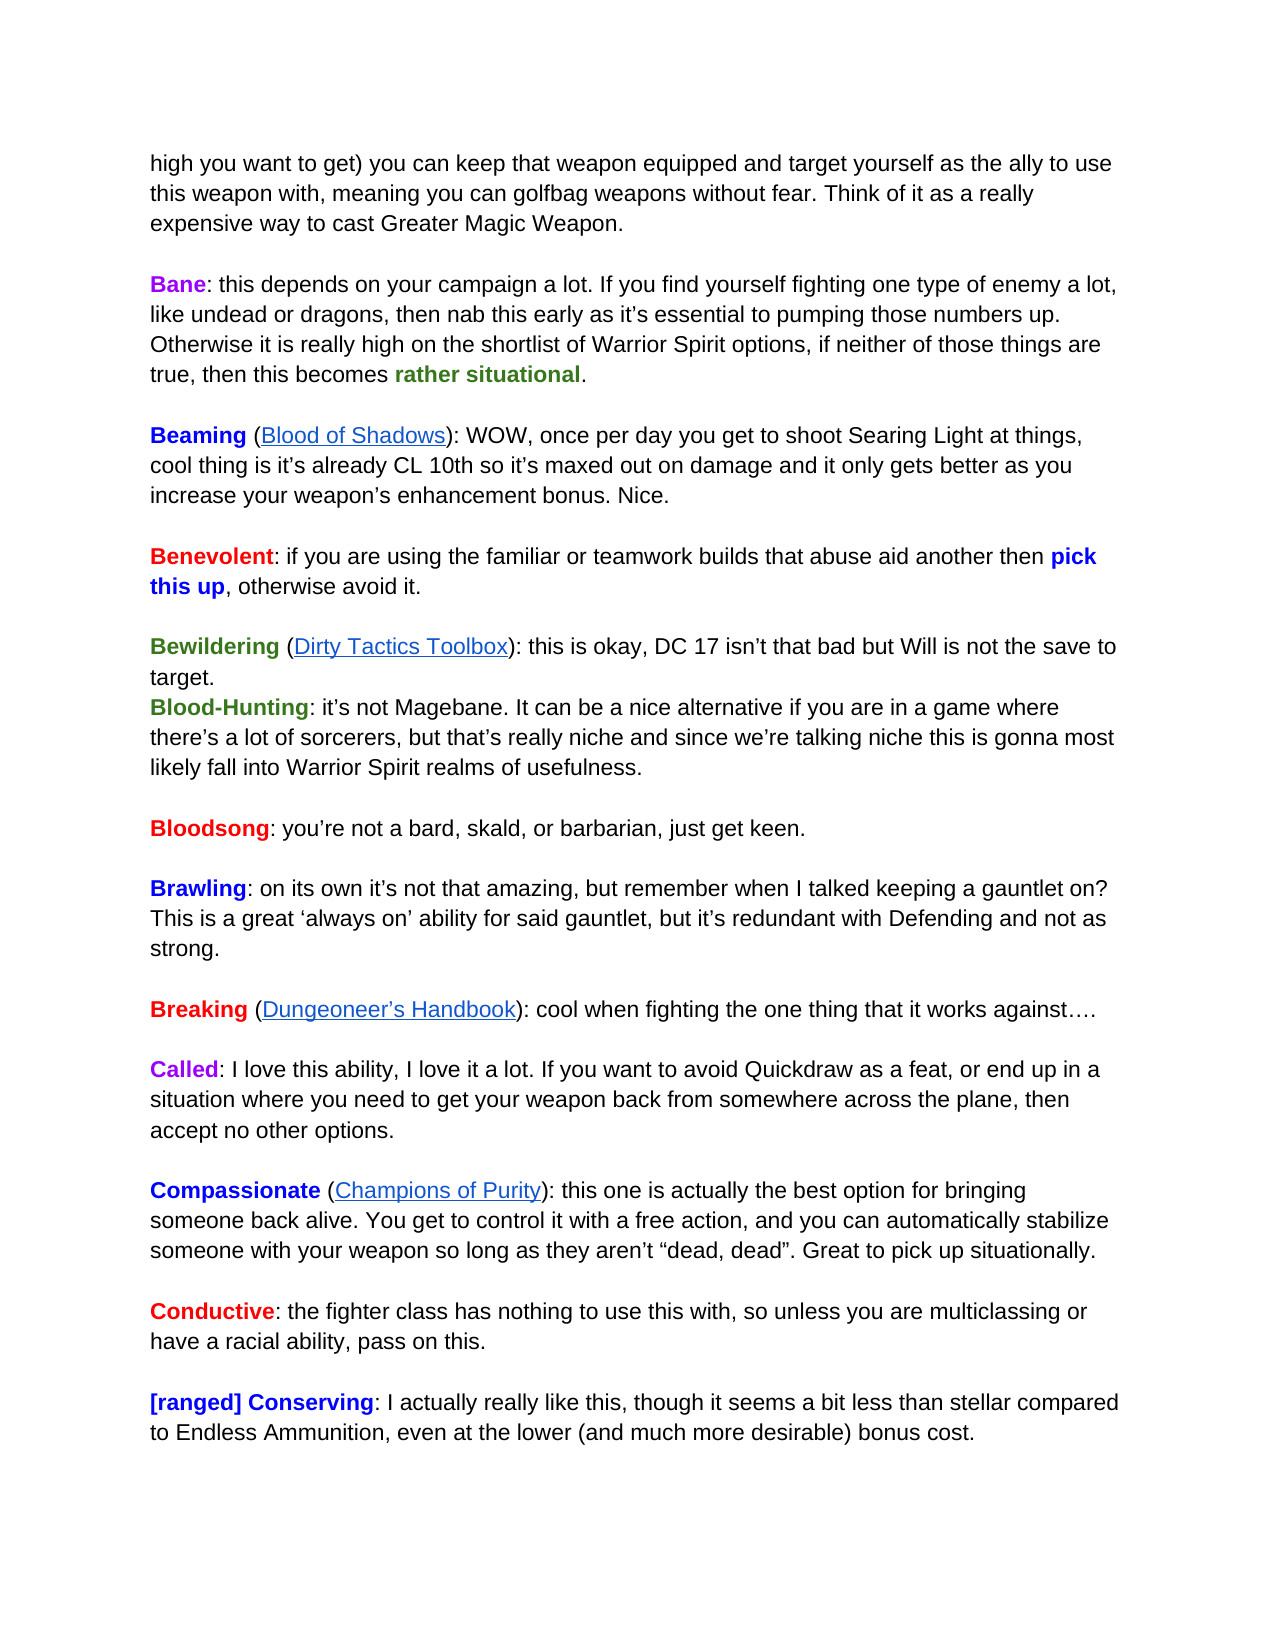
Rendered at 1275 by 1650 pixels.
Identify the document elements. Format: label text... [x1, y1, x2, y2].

text Brawling: on its own it’s not that amazing, but remember when I talked keeping a gauntlet on? This is a great ‘always on’ ability for said gauntlet, but it’s redundant with Defending and not as strong. [150, 875, 1125, 962]
text Called: I love this ability, I love it a lot. If you want to avoid Quickdraw as a feat, or end up in a situation where you need to get your weapon back from somewhere across the plane, then accept no other options. [150, 1056, 1125, 1143]
text Breaking (Dungeoneer’s Handbook): cool when fighting the one thing that it works against…. [150, 996, 1125, 1022]
text Benevolent: if you are using the familiar or teamwork builds that abuse aid another then pick this up, otherwise avoid it. [150, 543, 1125, 599]
text Bane: this depends on your campaign a lot. If you find yourself fighting one type of enemy a lot, like undead or dragons, then nab this early as it’s essential to pumping those numbers up. Otherwise it is really high on the shortlist of Warrior Spirit options, if neither of those things are true, then this becomes rather situational. [150, 271, 1125, 388]
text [150, 150, 1125, 237]
text Compassionate (Champions of Purity): this one is actually the best option for bringing someone back alive. You get to control it with a free action, and you can automatically stabilize someone with your weapon so long as they aren’t “dead, dead”. Great to pick up situationally. [150, 1177, 1125, 1264]
text Blood-Hunting: it’s not Magebane. It can be a nice alternative if you are in a game where there’s a lot of sorcerers, but that’s really niche and since we’re talking niche this is gonna most likely fall into Warrior Spirit realms of usefulness. [150, 694, 1125, 781]
text [ranged] Conserving: I actually really like this, though it seems a bit less than stellar compared to Endless Ammunition, even at the lower (and much more desirable) bonus cost. [150, 1388, 1125, 1445]
text Bloodsong: you’re not a bard, skald, or barbarian, just get keen. [150, 814, 1125, 841]
text Conductive: the fighter class has nothing to use this with, so unless you are multiclassing or have a racial ability, pass on this. [150, 1298, 1125, 1354]
text Beaming (Blood of Shadows): WOW, once per day you get to shoot Searing Light at things, cool thing is it’s already CL 10th so it’s maxed out on damage and it only gets better as you increase your weapon’s enhancement bonus. Nice. [150, 422, 1125, 509]
text Bewildering (Dirty Tactics Toolbox): this is okay, DC 17 isn’t that bad but Will is not the save to target. [150, 633, 1125, 690]
